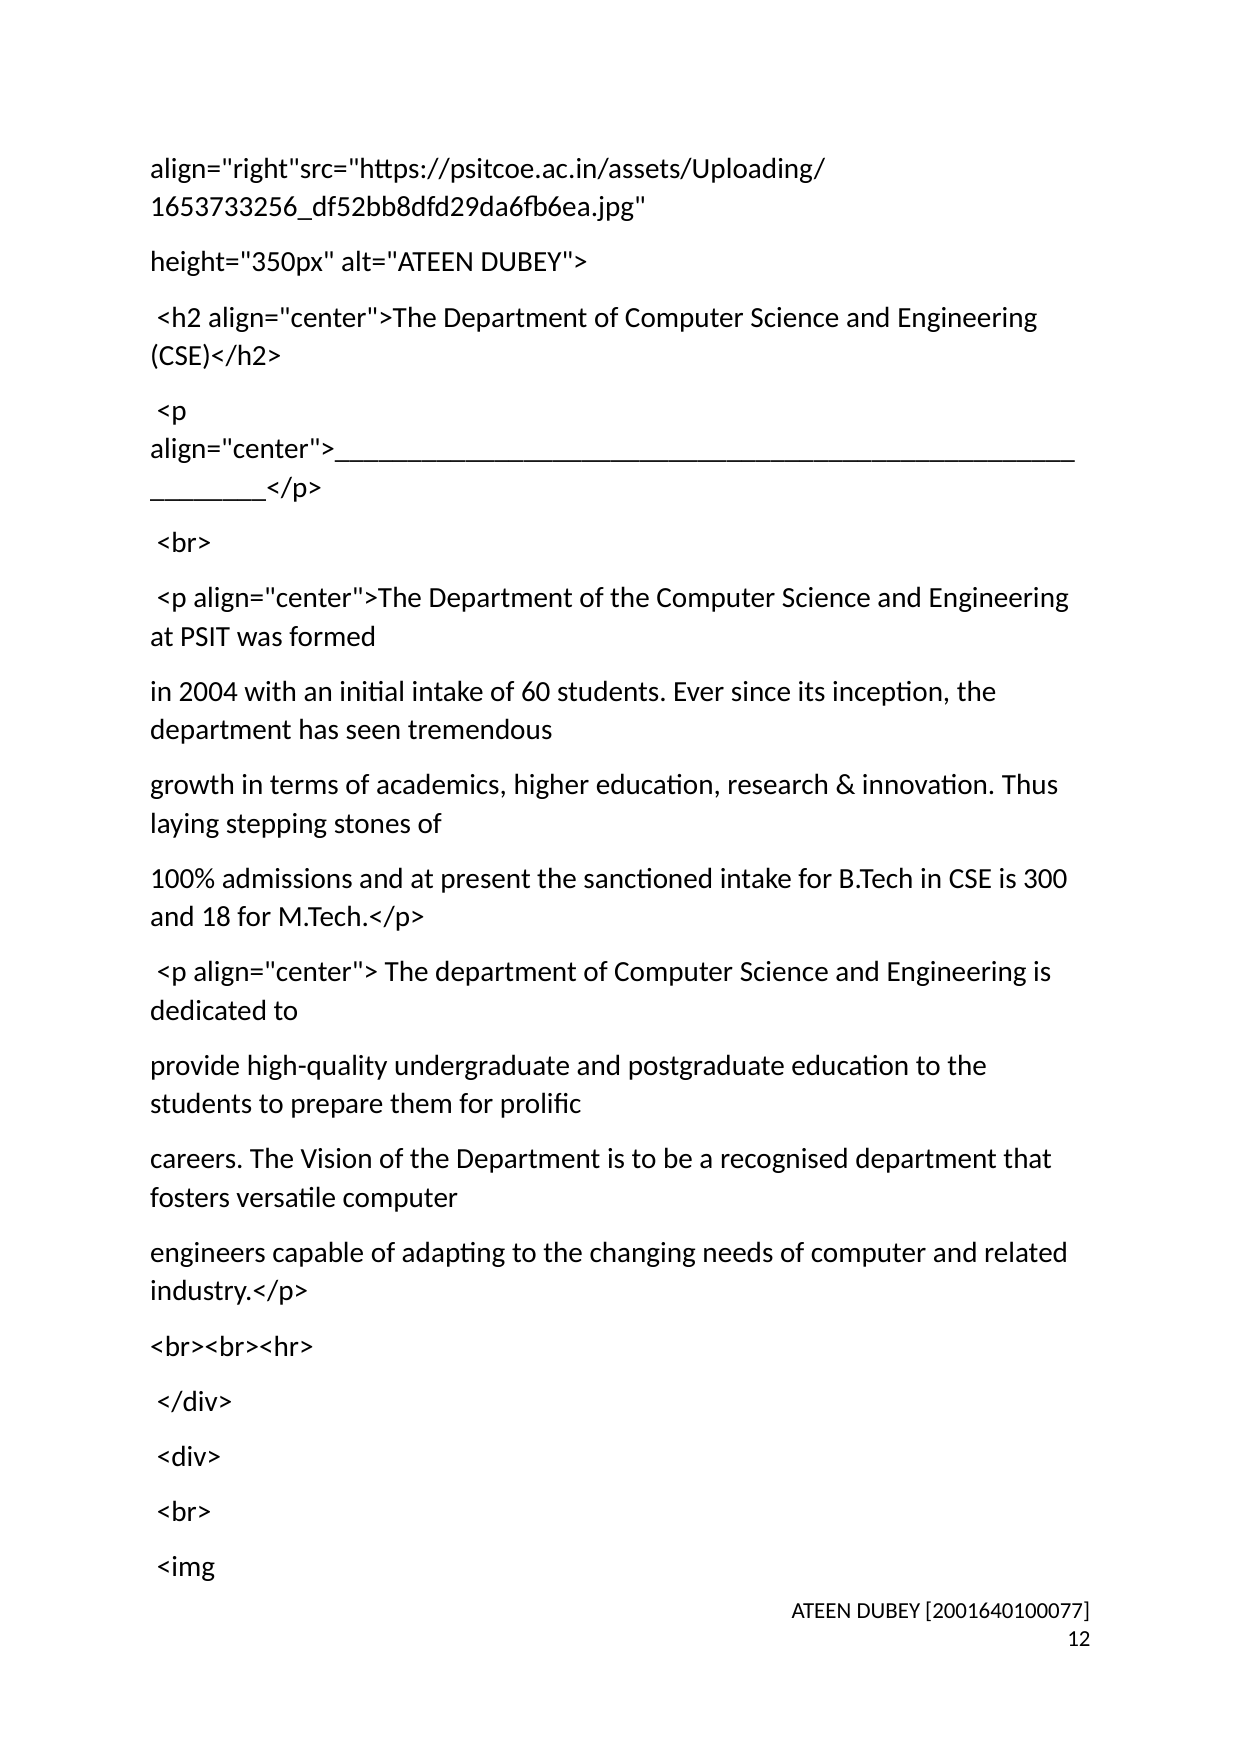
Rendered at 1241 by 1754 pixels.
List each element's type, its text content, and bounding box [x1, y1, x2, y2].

text <br> [150, 1493, 1090, 1528]
text <img [150, 1548, 1090, 1584]
text align="right"src="https://psitcoe.ac.in/assets/Uploading/1653733256_df52bb8dfd29da6fb6ea.jpg" [150, 150, 1090, 224]
text <p align="center">___________________________________________________________</p> [150, 392, 1090, 505]
text 100% admissions and at present the sanctioned intake for B.Tech in CSE is 300 and 18 for M.Tech.</p> [150, 860, 1090, 934]
text provide high-quality undergraduate and postgraduate education to the students to prepare them for prolific [150, 1047, 1090, 1121]
text <div> [150, 1438, 1090, 1473]
text height="350px" alt="ATEEN DUBEY"> [150, 243, 1090, 279]
text </div> [150, 1383, 1090, 1418]
text <h2 align="center">The Department of Computer Science and Engineering (CSE)</h2> [150, 299, 1090, 373]
text <br><br><hr> [150, 1328, 1090, 1363]
text <p align="center"> The department of Computer Science and Engineering is dedicated to [150, 953, 1090, 1027]
text in 2004 with an initial intake of 60 students. Ever since its inception, the department has seen tremendous [150, 673, 1090, 747]
text engineers capable of adapting to the changing needs of computer and related industry.</p> [150, 1234, 1090, 1308]
text <br> [150, 524, 1090, 560]
text growth in terms of academics, higher education, research & innovation. Thus laying stepping stones of [150, 766, 1090, 840]
text careers. The Vision of the Department is to be a recognised department that fosters versatile computer [150, 1141, 1090, 1214]
text <p align="center">The Department of the Computer Science and Engineering at PSIT was formed [150, 579, 1090, 653]
